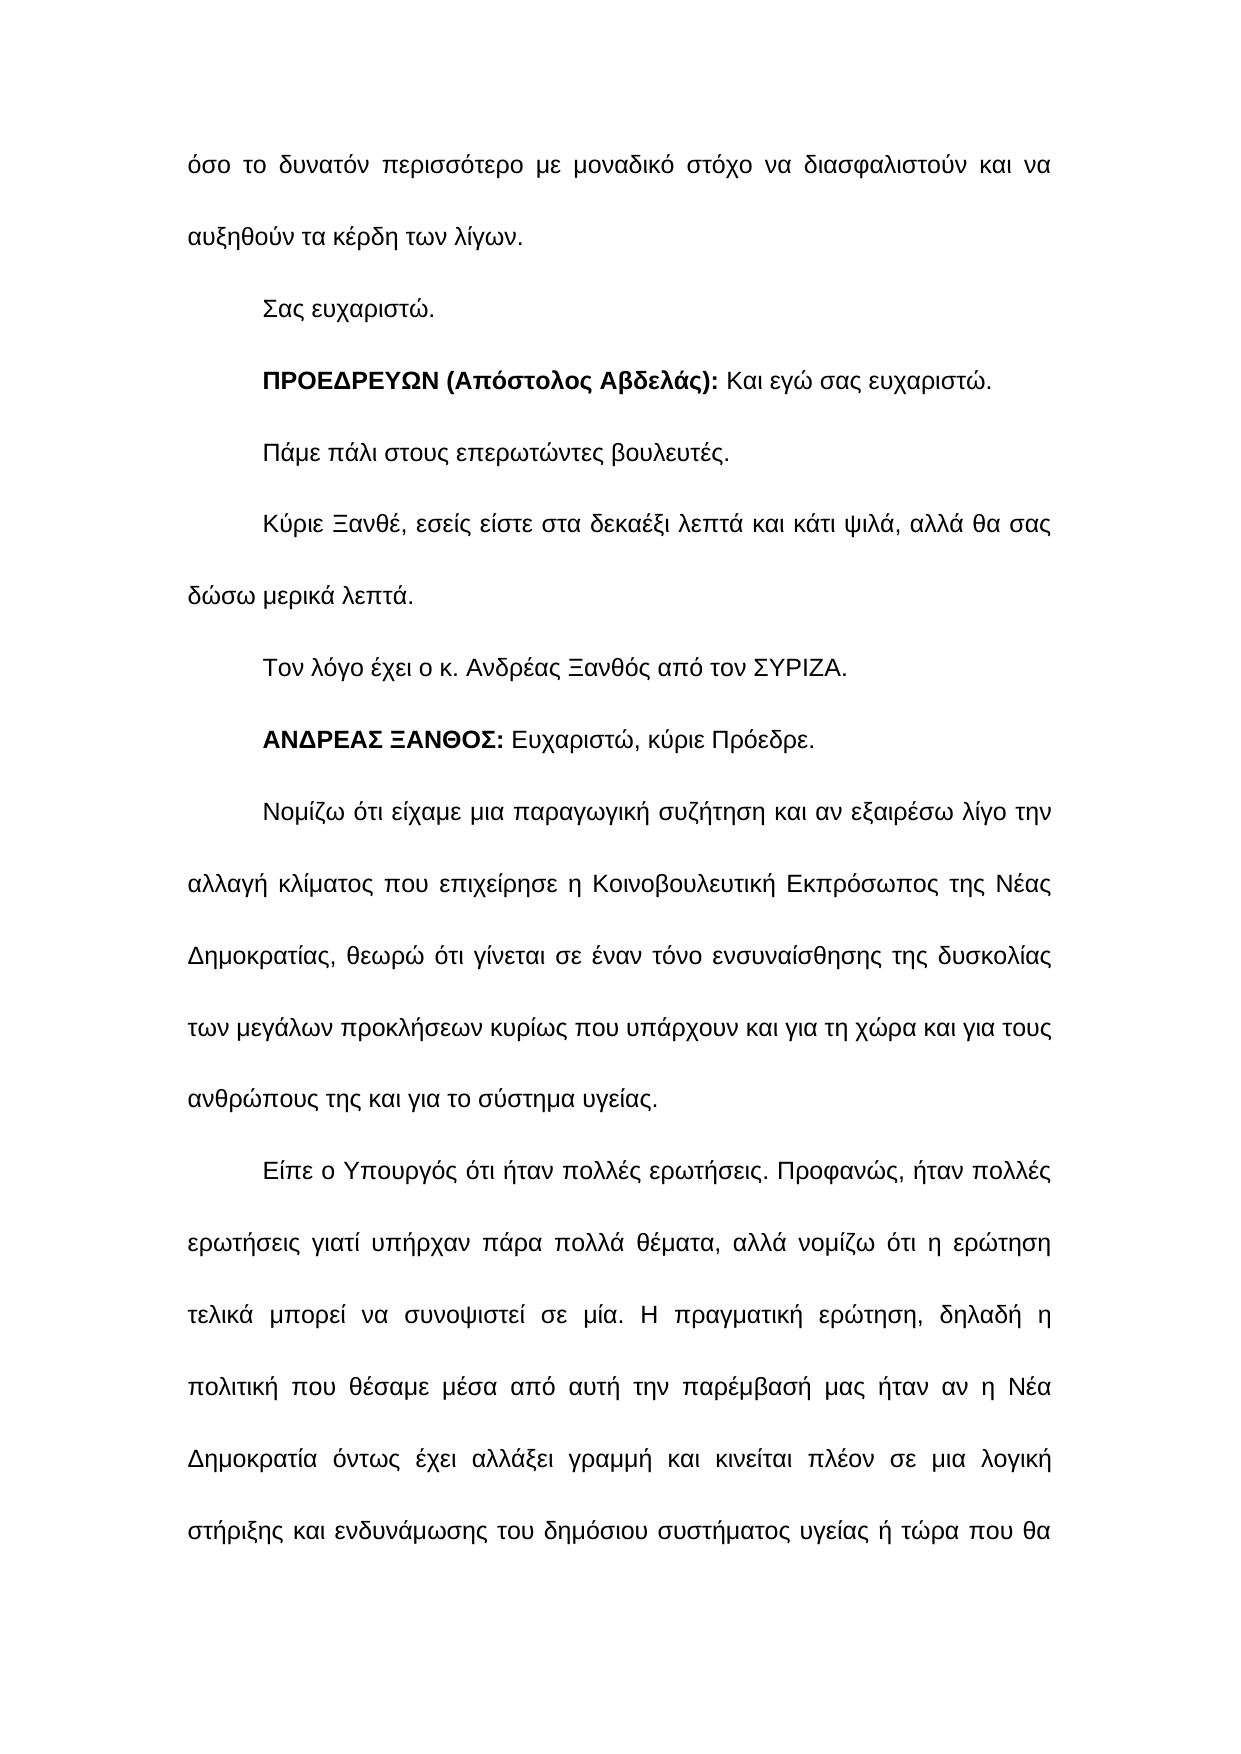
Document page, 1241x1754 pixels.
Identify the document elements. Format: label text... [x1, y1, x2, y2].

text ΑΝΔΡΕΑΣ ΞΑΝΘΟΣ: Ευχαριστώ, κύριε Πρόεδρε. [187, 725, 1053, 754]
text Νομίζω ότι είχαμε μια παραγωγική συζήτηση και αν εξαιρέσω λίγο την αλλαγή κλίματος που επιχείρησε η Κοινοβουλευτική Εκπρόσωπος της Νέας Δημοκρατίας, θεωρώ ότι γίνεται σε έναν τόνο ενσυναίσθησης της δυσκολίας των μεγάλων προκλήσεων κυρίως που υπάρχουν και για τη χώρα και για τους ανθρώπους της και για το σύστημα υγείας. [187, 797, 1053, 1113]
text Σας ευχαριστώ. [187, 294, 1053, 322]
text Πάμε πάλι στους επερωτώντες βουλευτές. [187, 437, 1053, 466]
text Κύριε Ξανθέ, εσείς είστε στα δεκαέξι λεπτά και κάτι ψιλά, αλλά θα σας δώσω μερικά λεπτά. [187, 509, 1053, 610]
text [187, 1156, 1053, 1544]
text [187, 150, 1053, 251]
text ΠΡΟΕΔΡΕΥΩΝ (Απόστολος Αβδελάς): Και εγώ σας ευχαριστώ. [187, 366, 1053, 394]
text Τον λόγο έχει ο κ. Ανδρέας Ξανθός από τον ΣΥΡΙΖΑ. [187, 653, 1053, 682]
